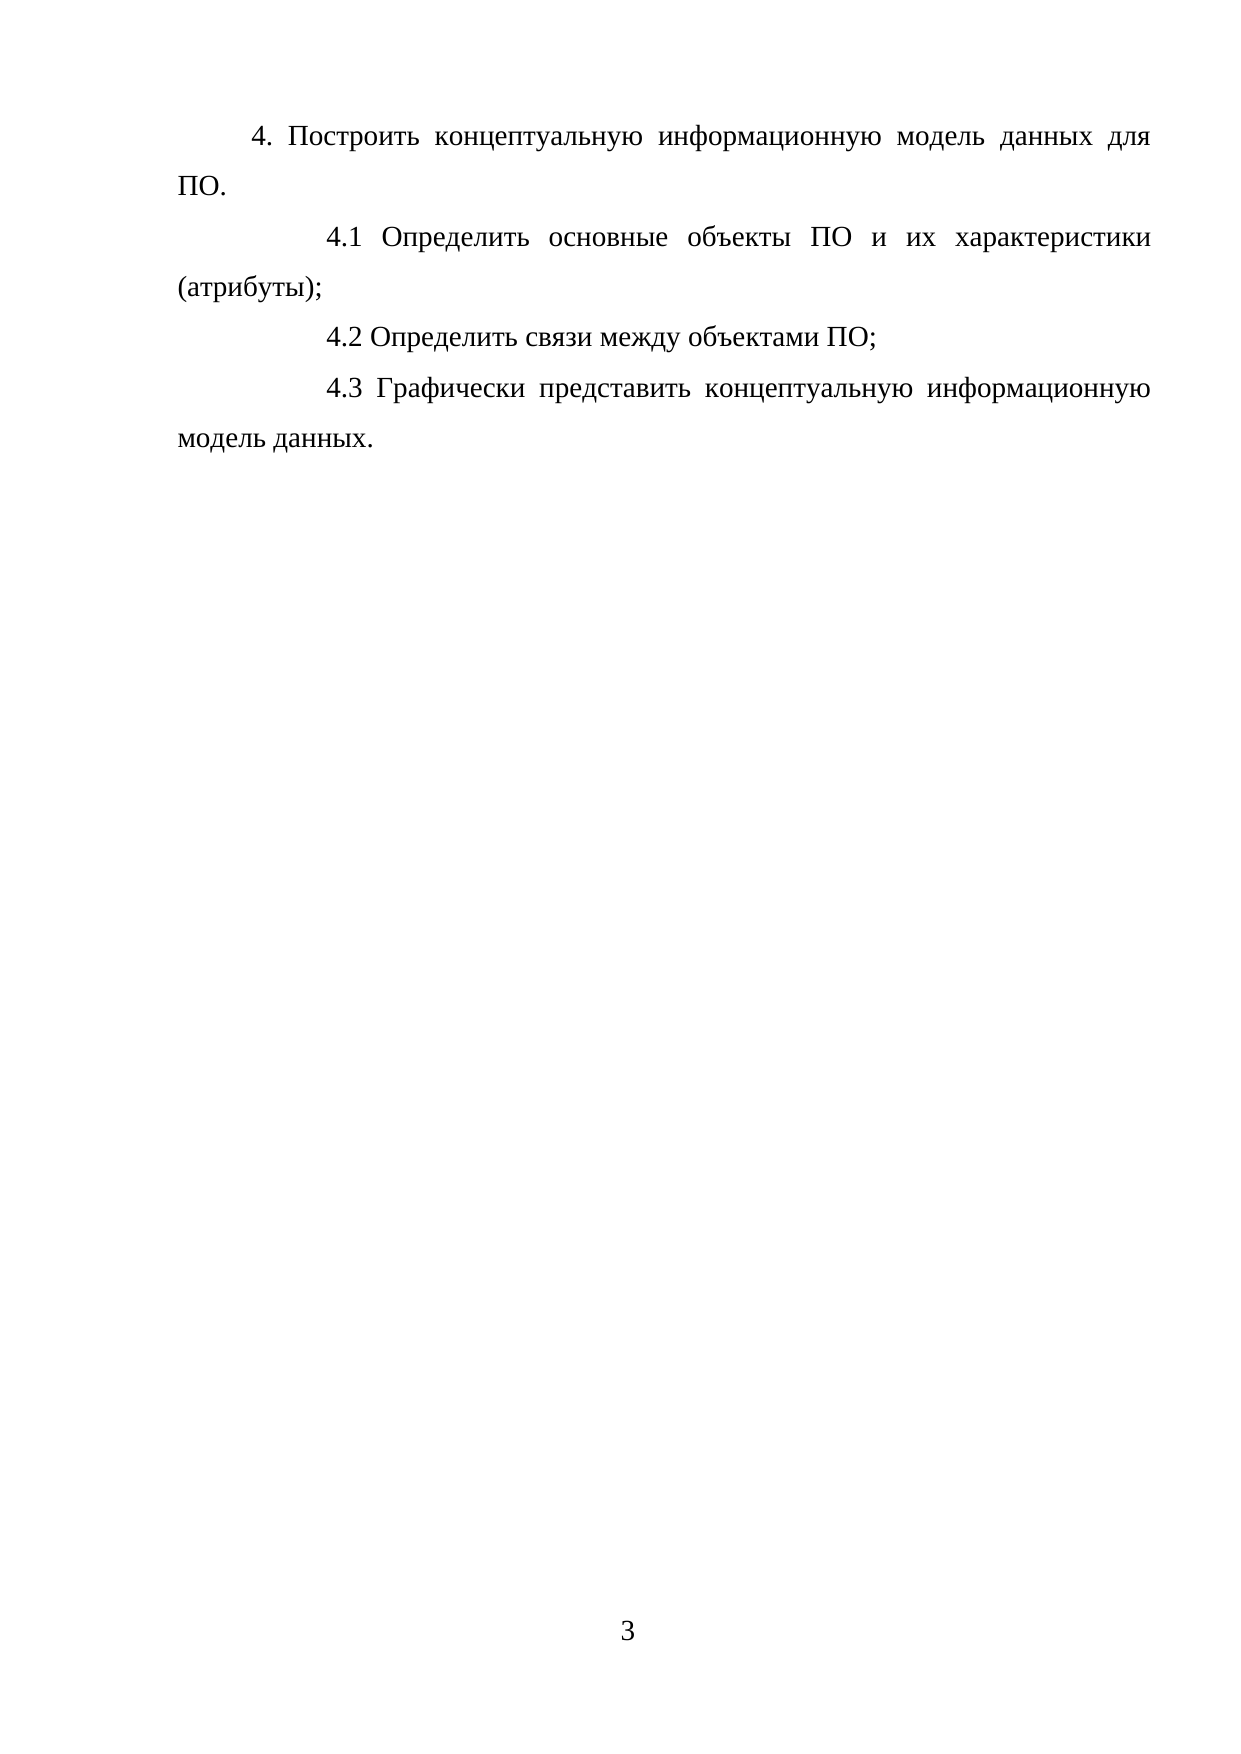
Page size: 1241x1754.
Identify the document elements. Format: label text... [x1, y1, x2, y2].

text 4.2 Определить связи между объектами ПО; [177, 319, 1152, 353]
text 4.3 Графически представить концептуальную информационную модель данных. [177, 370, 1152, 453]
text 4.1 Определить основные объекты ПО и их характеристики (атрибуты); [177, 219, 1152, 303]
text 4. Построить концептуальную информационную модель данных для ПО. [177, 118, 1152, 202]
